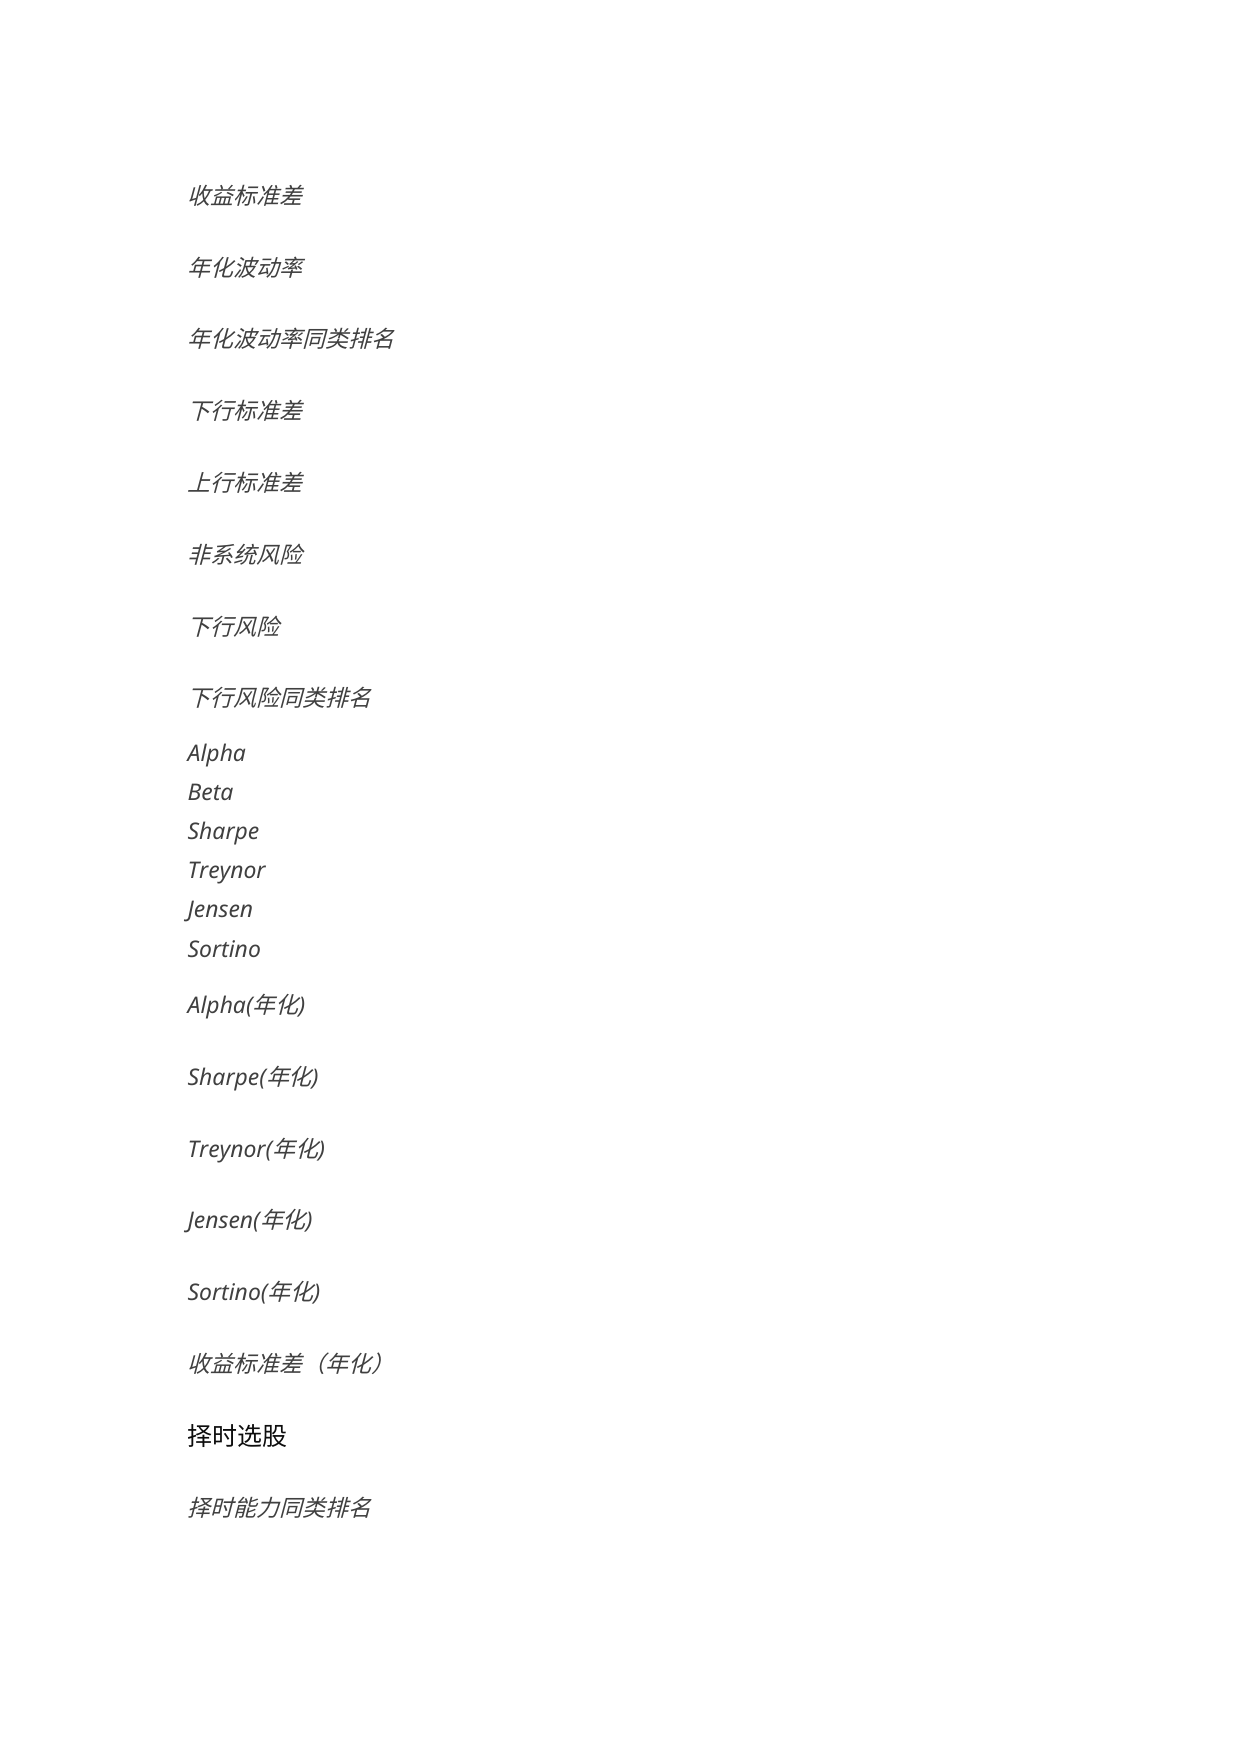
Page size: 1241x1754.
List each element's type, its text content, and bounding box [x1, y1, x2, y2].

subtitle 下行标准差 [187, 377, 1053, 442]
subtitle 收益标准差（年化） [187, 1330, 1053, 1395]
subtitle Sharpe(年化) [187, 1043, 1053, 1108]
subtitle Sortino [187, 932, 1053, 964]
subtitle Treynor [187, 854, 1053, 886]
subtitle 择时能力同类排名 [187, 1474, 1053, 1539]
subtitle Treynor(年化) [187, 1115, 1053, 1180]
subtitle Sharpe [187, 814, 1053, 847]
subtitle 收益标准差 [187, 162, 1053, 227]
subtitle 择时选股 [187, 1402, 1053, 1467]
subtitle 年化波动率同类排名 [187, 306, 1053, 371]
subtitle 非系统风险 [187, 521, 1053, 586]
subtitle 上行标准差 [187, 449, 1053, 514]
subtitle Sortino(年化) [187, 1258, 1053, 1323]
subtitle 下行风险 [187, 593, 1053, 658]
subtitle Beta [187, 775, 1053, 808]
subtitle 下行风险同类排名 [187, 664, 1053, 729]
subtitle Jensen [187, 893, 1053, 925]
subtitle Alpha [187, 736, 1053, 769]
subtitle Jensen(年化) [187, 1186, 1053, 1251]
subtitle 年化波动率 [187, 234, 1053, 299]
subtitle Alpha(年化) [187, 971, 1053, 1036]
